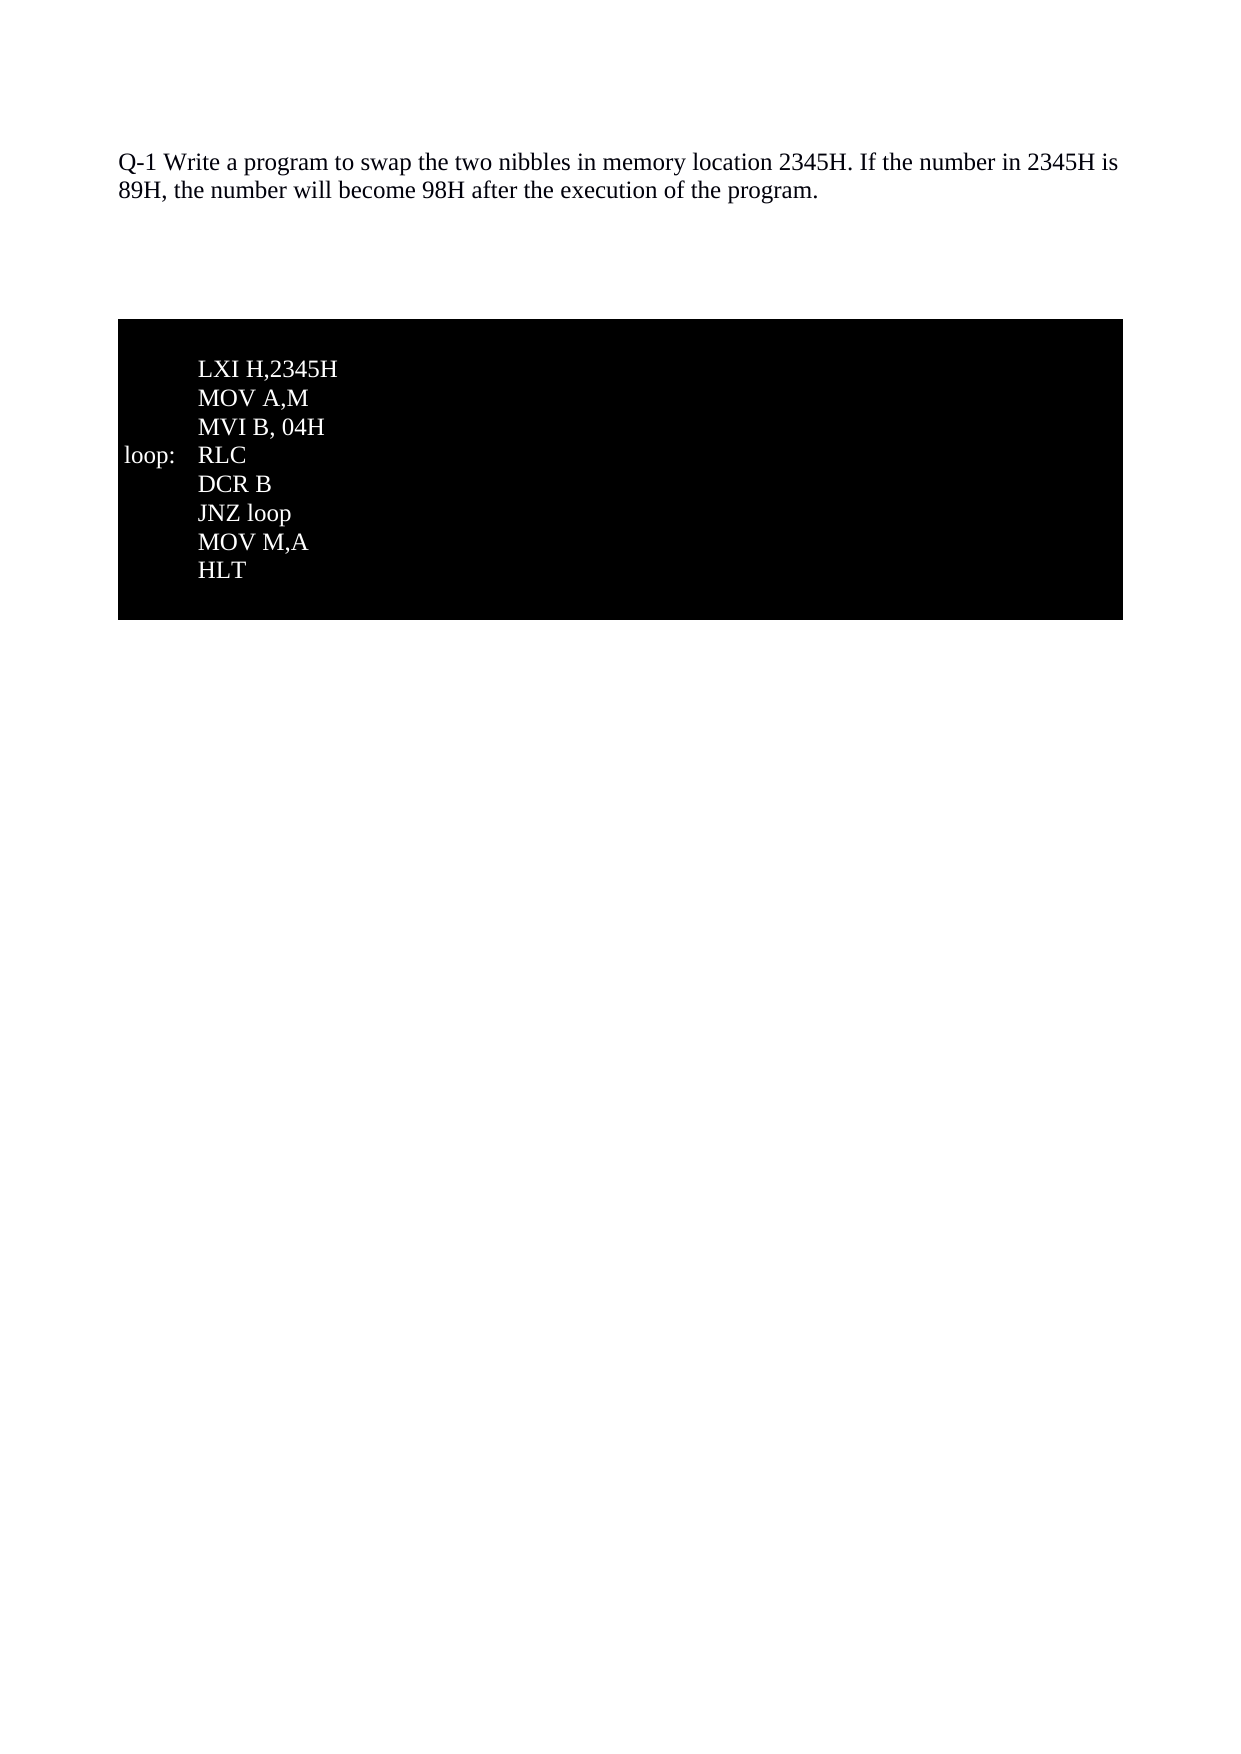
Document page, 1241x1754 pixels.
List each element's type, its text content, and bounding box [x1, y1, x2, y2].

text Q-1 Write a program to swap the two nibbles in memory location 2345H. If the number in 2345H is 89H, the number will become 98H after the execution of the program. [118, 147, 1122, 204]
table_header LXI H,2345H MOV A,M MVI B, 04H loop: RLC DCR B JNZ loop MOV M,A HLT [119, 320, 1122, 619]
